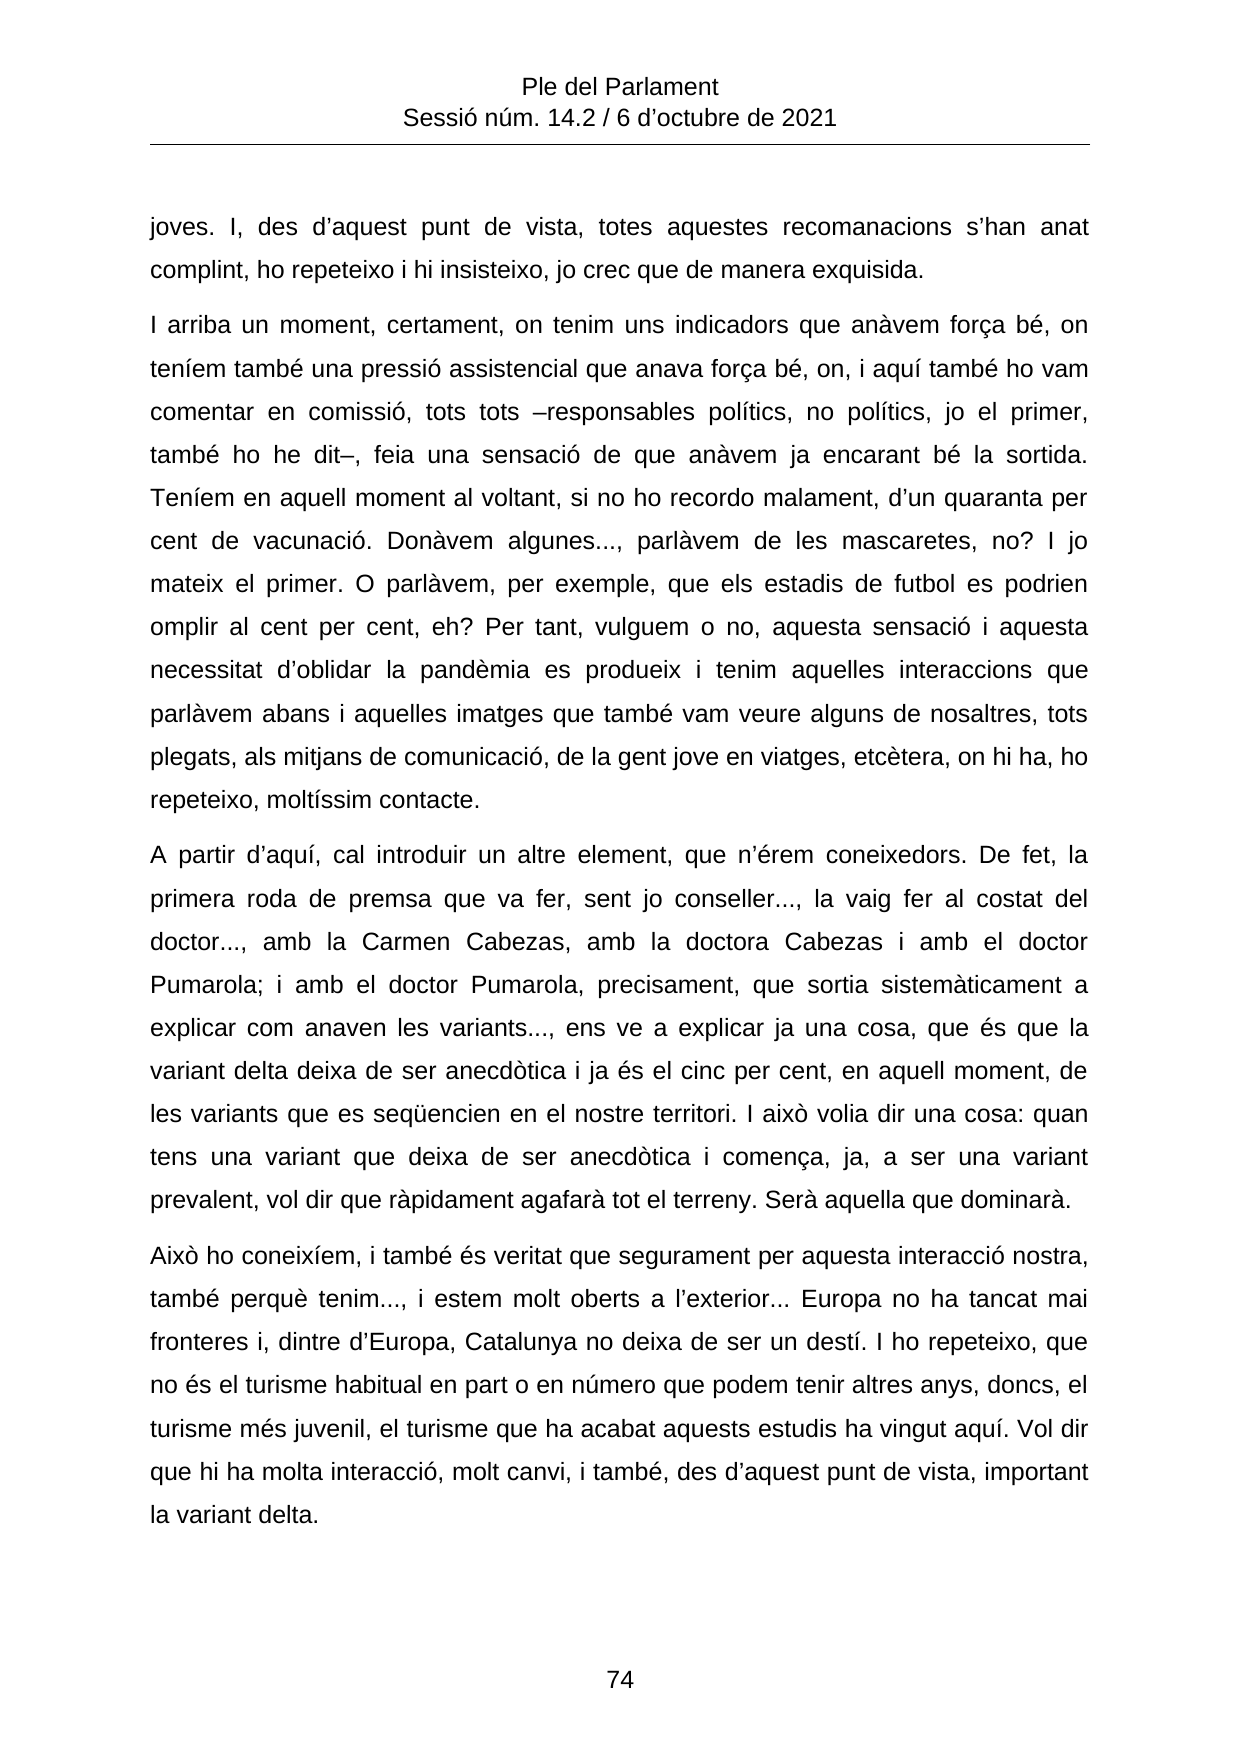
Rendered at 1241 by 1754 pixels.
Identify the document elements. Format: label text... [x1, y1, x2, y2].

text Això ho coneixíem, i també és veritat que segurament per aquesta interacció nostra, també perquè tenim..., i estem molt oberts a l’exterior... Europa no ha tancat mai fronteres i, dintre d’Europa, Catalunya no deixa de ser un destí. I ho repeteixo, que no és el turisme habitual en part o en número que podem tenir altres anys, doncs, el turisme més juvenil, el turisme que ha acabat aquests estudis ha vingut aquí. Vol dir que hi ha molta interacció, molt canvi, i també, des d’aquest punt de vista, important la variant delta. [150, 1241, 1090, 1529]
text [150, 212, 1090, 284]
text I arriba un moment, certament, on tenim uns indicadors que anàvem força bé, on teníem també una pressió assistencial que anava força bé, on, i aquí també ho vam comentar en comissió, tots tots –responsables polítics, no polítics, jo el primer, també ho he dit–, feia una sensació de que anàvem ja encarant bé la sortida. Teníem en aquell moment al voltant, si no ho recordo malament, d’un quaranta per cent de vacunació. Donàvem algunes..., parlàvem de les mascaretes, no? I jo mateix el primer. O parlàvem, per exemple, que els estadis de futbol es podrien omplir al cent per cent, eh? Per tant, vulguem o no, aquesta sensació i aquesta necessitat d’oblidar la pandèmia es produeix i tenim aquelles interaccions que parlàvem abans i aquelles imatges que també vam veure alguns de nosaltres, tots plegats, als mitjans de comunicació, de la gent jove en viatges, etcètera, on hi ha, ho repeteixo, moltíssim contacte. [150, 311, 1090, 814]
text A partir d’aquí, cal introduir un altre element, que n’érem coneixedors. De fet, la primera roda de premsa que va fer, sent jo conseller..., la vaig fer al costat del doctor..., amb la Carmen Cabezas, amb la doctora Cabezas i amb el doctor Pumarola; i amb el doctor Pumarola, precisament, que sortia sistemàticament a explicar com anaven les variants..., ens ve a explicar ja una cosa, que és que la variant delta deixa de ser anecdòtica i ja és el cinc per cent, en aquell moment, de les variants que es seqüencien en el nostre territori. I això volia dir una cosa: quan tens una variant que deixa de ser anecdòtica i comença, ja, a ser una variant prevalent, vol dir que ràpidament agafarà tot el terreny. Serà aquella que dominarà. [150, 841, 1090, 1214]
